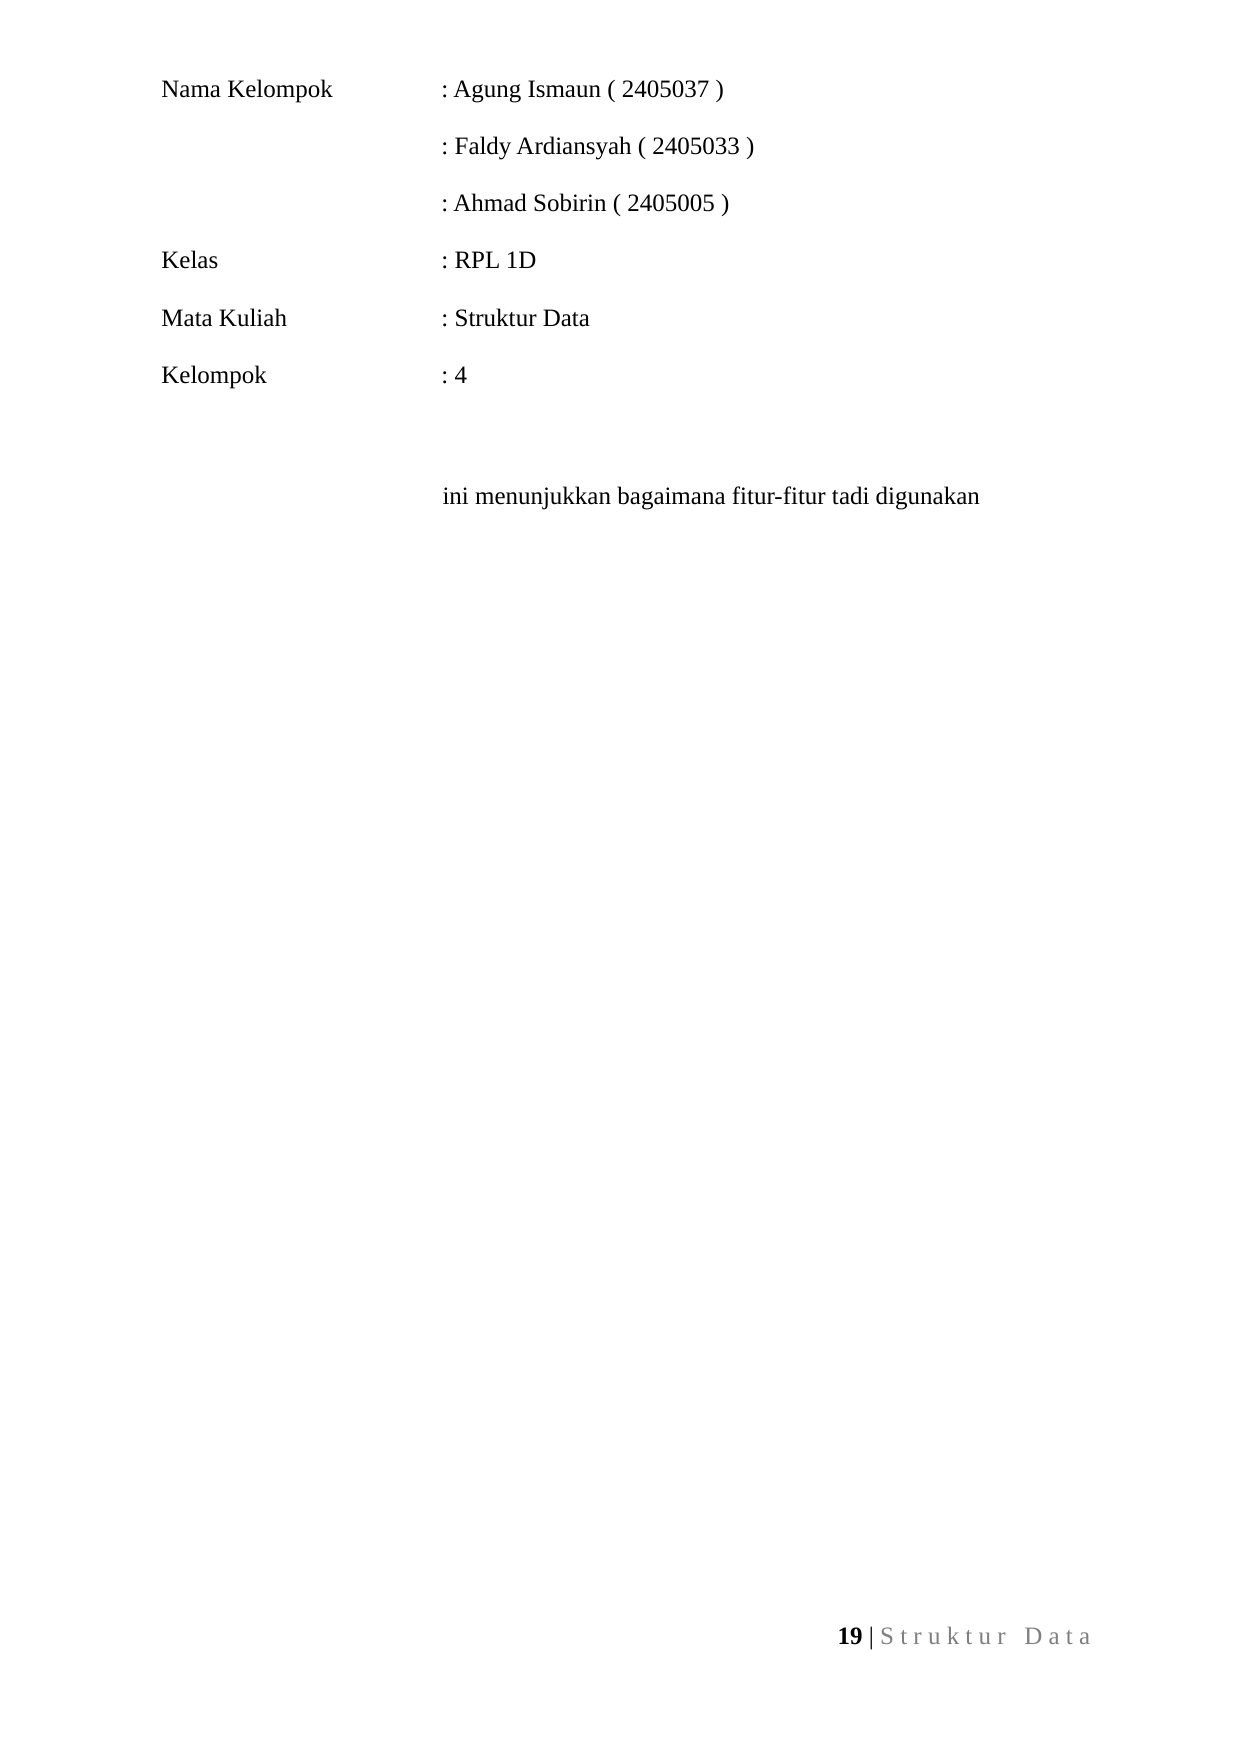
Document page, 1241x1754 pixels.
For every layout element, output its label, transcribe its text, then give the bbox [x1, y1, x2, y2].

list ini menunjukkan bagaimana fitur-fitur tadi digunakan [225, 481, 1090, 510]
